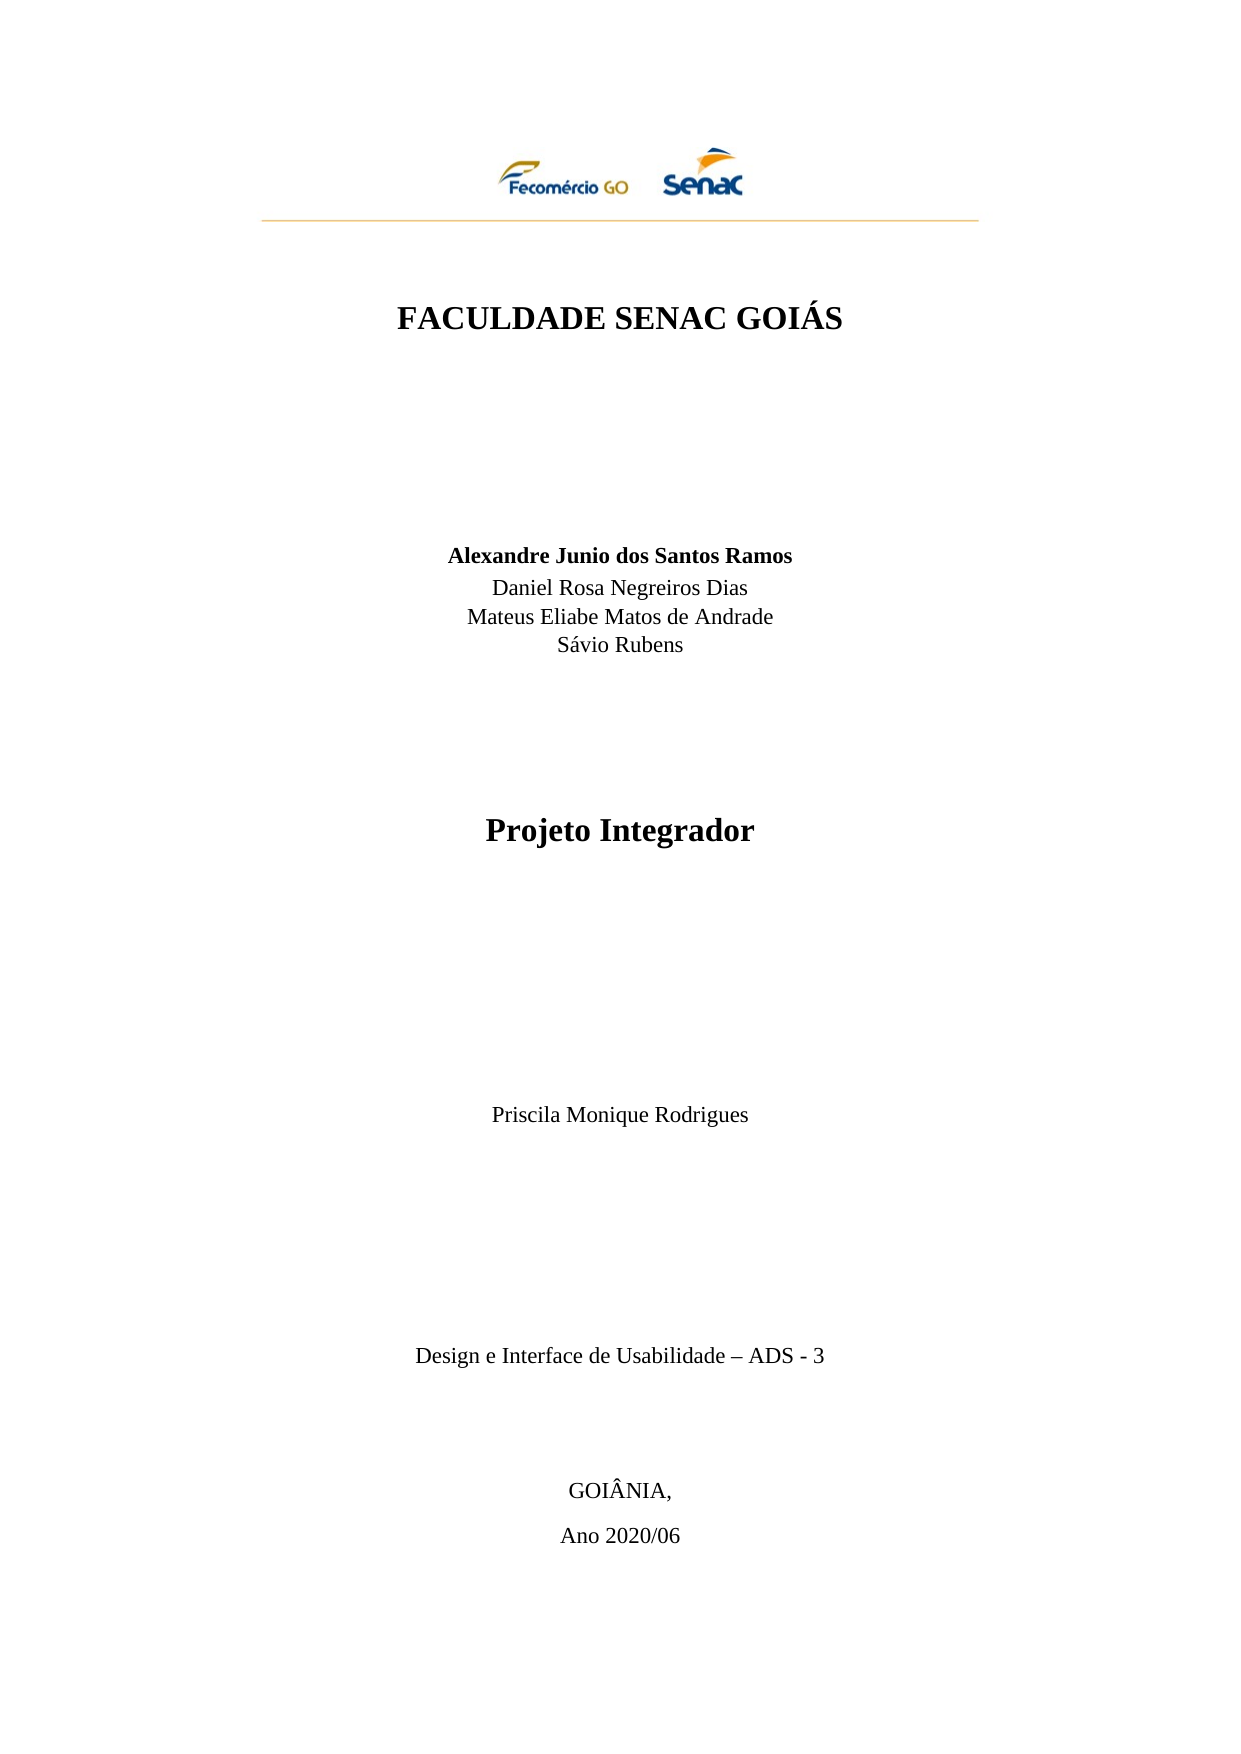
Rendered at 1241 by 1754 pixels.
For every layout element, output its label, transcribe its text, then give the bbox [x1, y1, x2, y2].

text Alexandre Junio dos Santos Ramos Daniel Rosa Negreiros Dias Mateus Eliabe Matos de Andrade Sávio Rubens [177, 542, 1063, 658]
text GOIÂNIA, [177, 1477, 1063, 1504]
text Ano 2020/06 [177, 1522, 1063, 1549]
text Priscila Monique Rodrigues [177, 1101, 1063, 1127]
text Projeto Integrador [177, 810, 1063, 848]
text FACULDADE SENAC GOIÁS [177, 298, 1063, 337]
text Design e Interface de Usabilidade – ADS - 3 [177, 1342, 1063, 1368]
picture [177, 147, 1063, 222]
